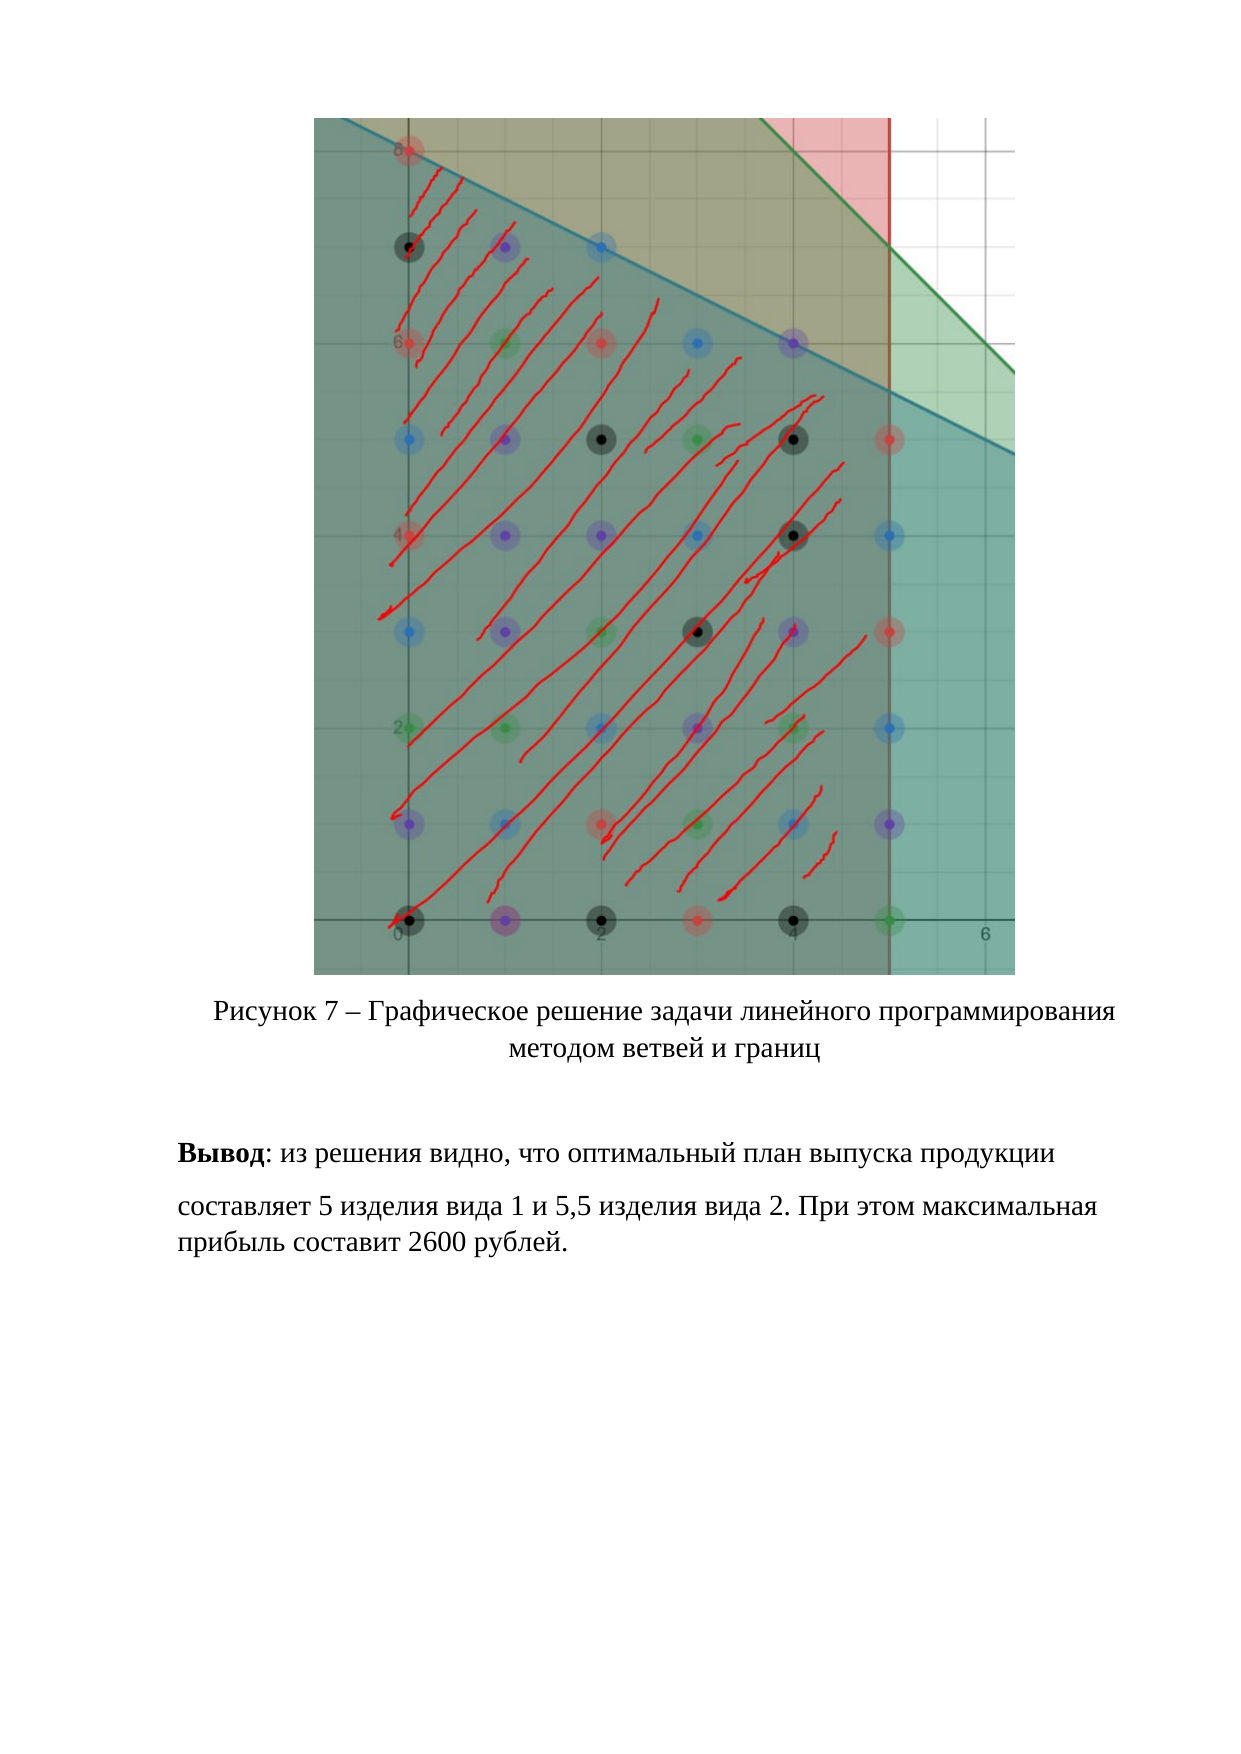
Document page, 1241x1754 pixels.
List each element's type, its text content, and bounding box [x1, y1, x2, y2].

text Вывод: из решения видно, что оптимальный план выпуска продукции [177, 1135, 1152, 1169]
picture [314, 118, 1015, 975]
text составляет 5 изделия вида 1 и 5,5 изделия вида 2. При этом максимальная прибыль составит 2600 рублей. [177, 1188, 1152, 1258]
text Рисунок 7 – Графическое решение задачи линейного программирования методом ветвей и границ [177, 993, 1152, 1063]
